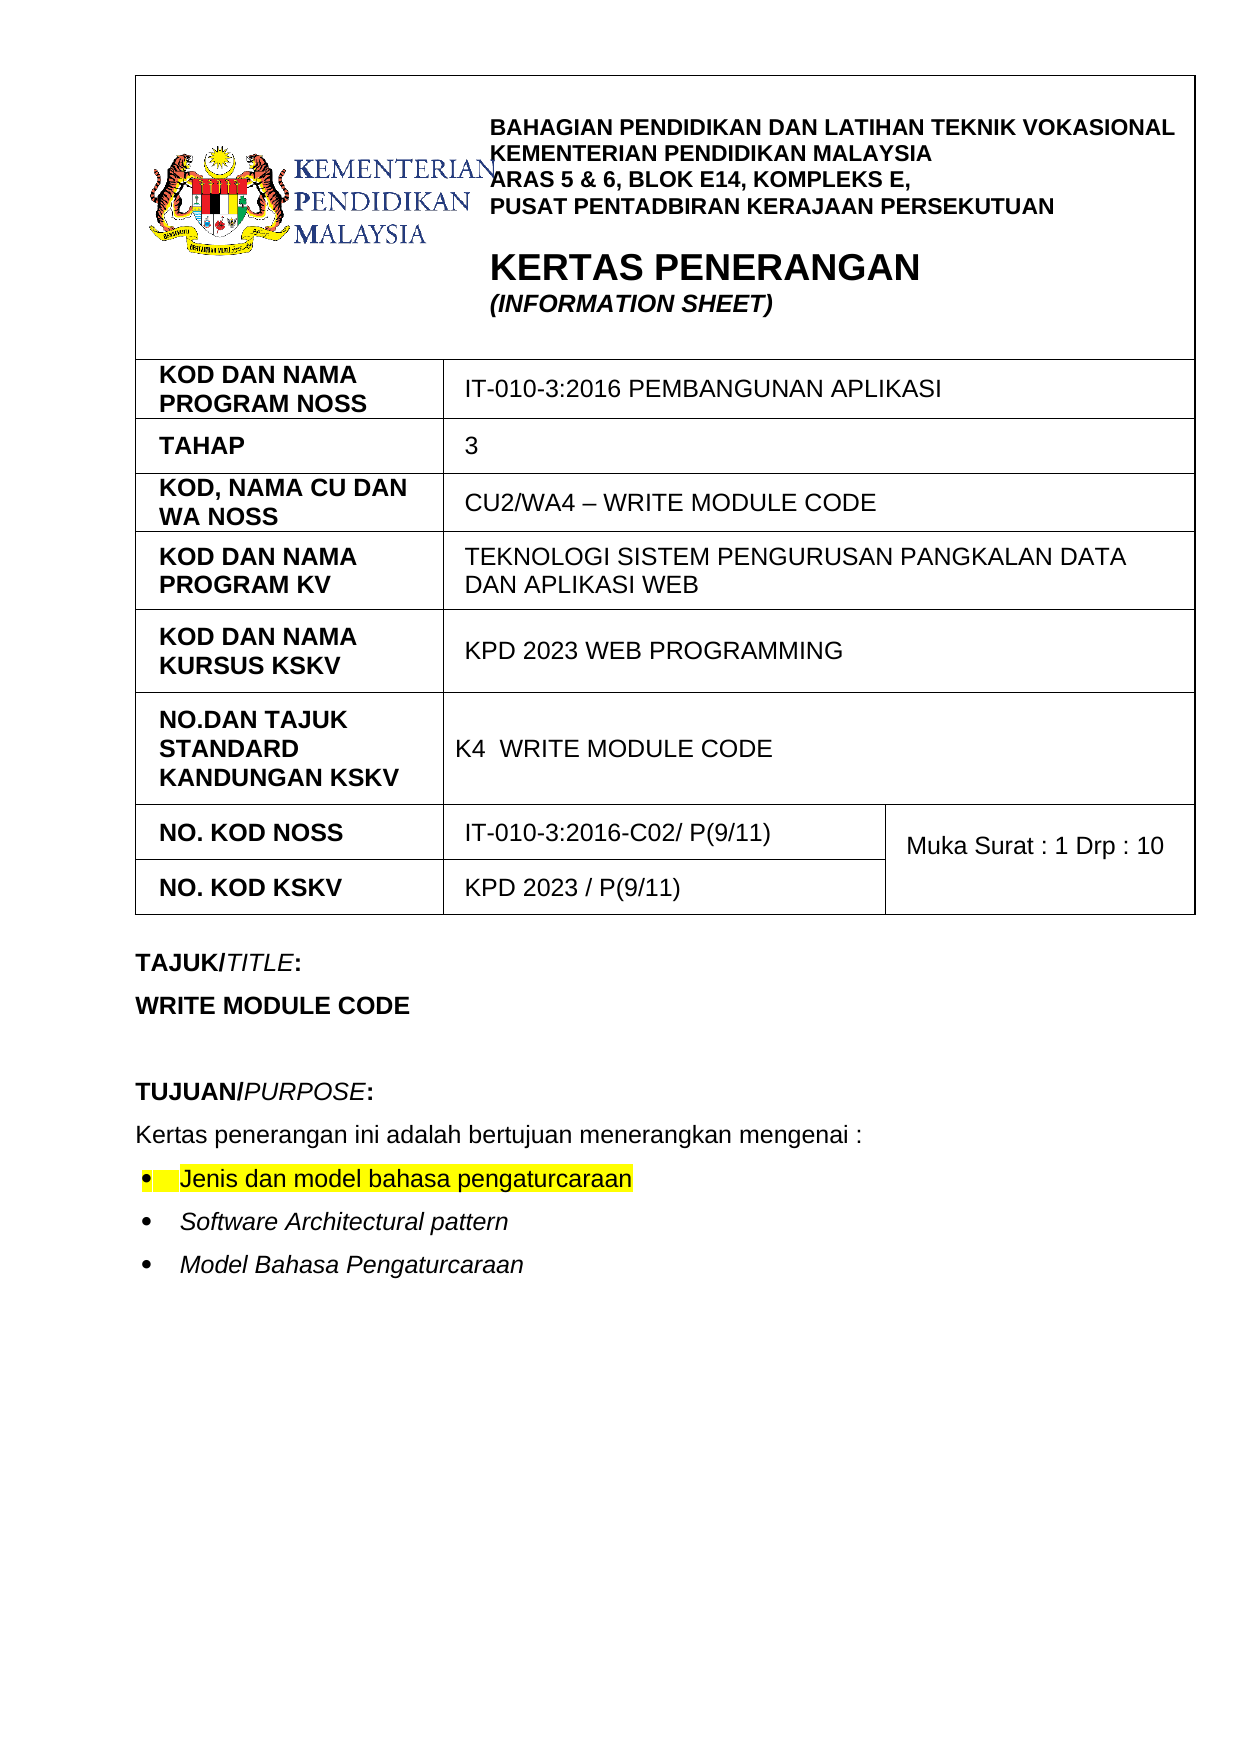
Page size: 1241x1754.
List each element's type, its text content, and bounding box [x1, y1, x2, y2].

text TUJUAN/PURPOSE: [135, 1077, 1106, 1106]
table_cell TEKNOLOGI SISTEM PENGURUSAN PANGKALAN DATA DAN APLIKASI WEB [444, 532, 1194, 608]
table_cell 3 [444, 419, 1194, 472]
table_cell IT-010-3:2016 PEMBANGUNAN APLIKASI [444, 360, 1194, 418]
picture [148, 146, 495, 256]
list Software Architectural pattern [142, 1207, 1106, 1236]
table_cell KPD 2023 WEB PROGRAMMING [444, 610, 1194, 692]
list Jenis dan model bahasa pengaturcaraan [142, 1163, 1106, 1192]
table_cell KOD, NAMA CU DAN WA NOSS [136, 474, 443, 531]
text TAJUK/TITLE: [135, 948, 1106, 977]
table_cell TAHAP [136, 419, 443, 472]
table_cell NO. KOD KSKV [136, 860, 443, 914]
table_cell CU2/WA4 – WRITE MODULE CODE [444, 474, 1194, 531]
table_cell NO. KOD NOSS [136, 805, 443, 859]
table_cell K4 WRITE MODULE CODE [444, 693, 1194, 804]
table_cell IT-010-3:2016-C02/ P(9/11) [444, 805, 885, 859]
table_cell KPD 2023 / P(9/11) [444, 860, 885, 914]
text WRITE MODULE CODE [135, 991, 1106, 1020]
list Model Bahasa Pengaturcaraan [142, 1250, 1106, 1279]
table_header [136, 76, 1194, 359]
table_cell NO.DAN TAJUK STANDARD KANDUNGAN KSKV [136, 693, 443, 804]
table_cell KOD DAN NAMA PROGRAM NOSS [136, 360, 443, 418]
table_cell KOD DAN NAMA PROGRAM KV [136, 532, 443, 608]
text Kertas penerangan ini adalah bertujuan menerangkan mengenai : [135, 1120, 1106, 1149]
table_cell KOD DAN NAMA KURSUS KSKV [136, 610, 443, 692]
table_cell Muka Surat : 1 Drp : 10 [886, 805, 1194, 914]
